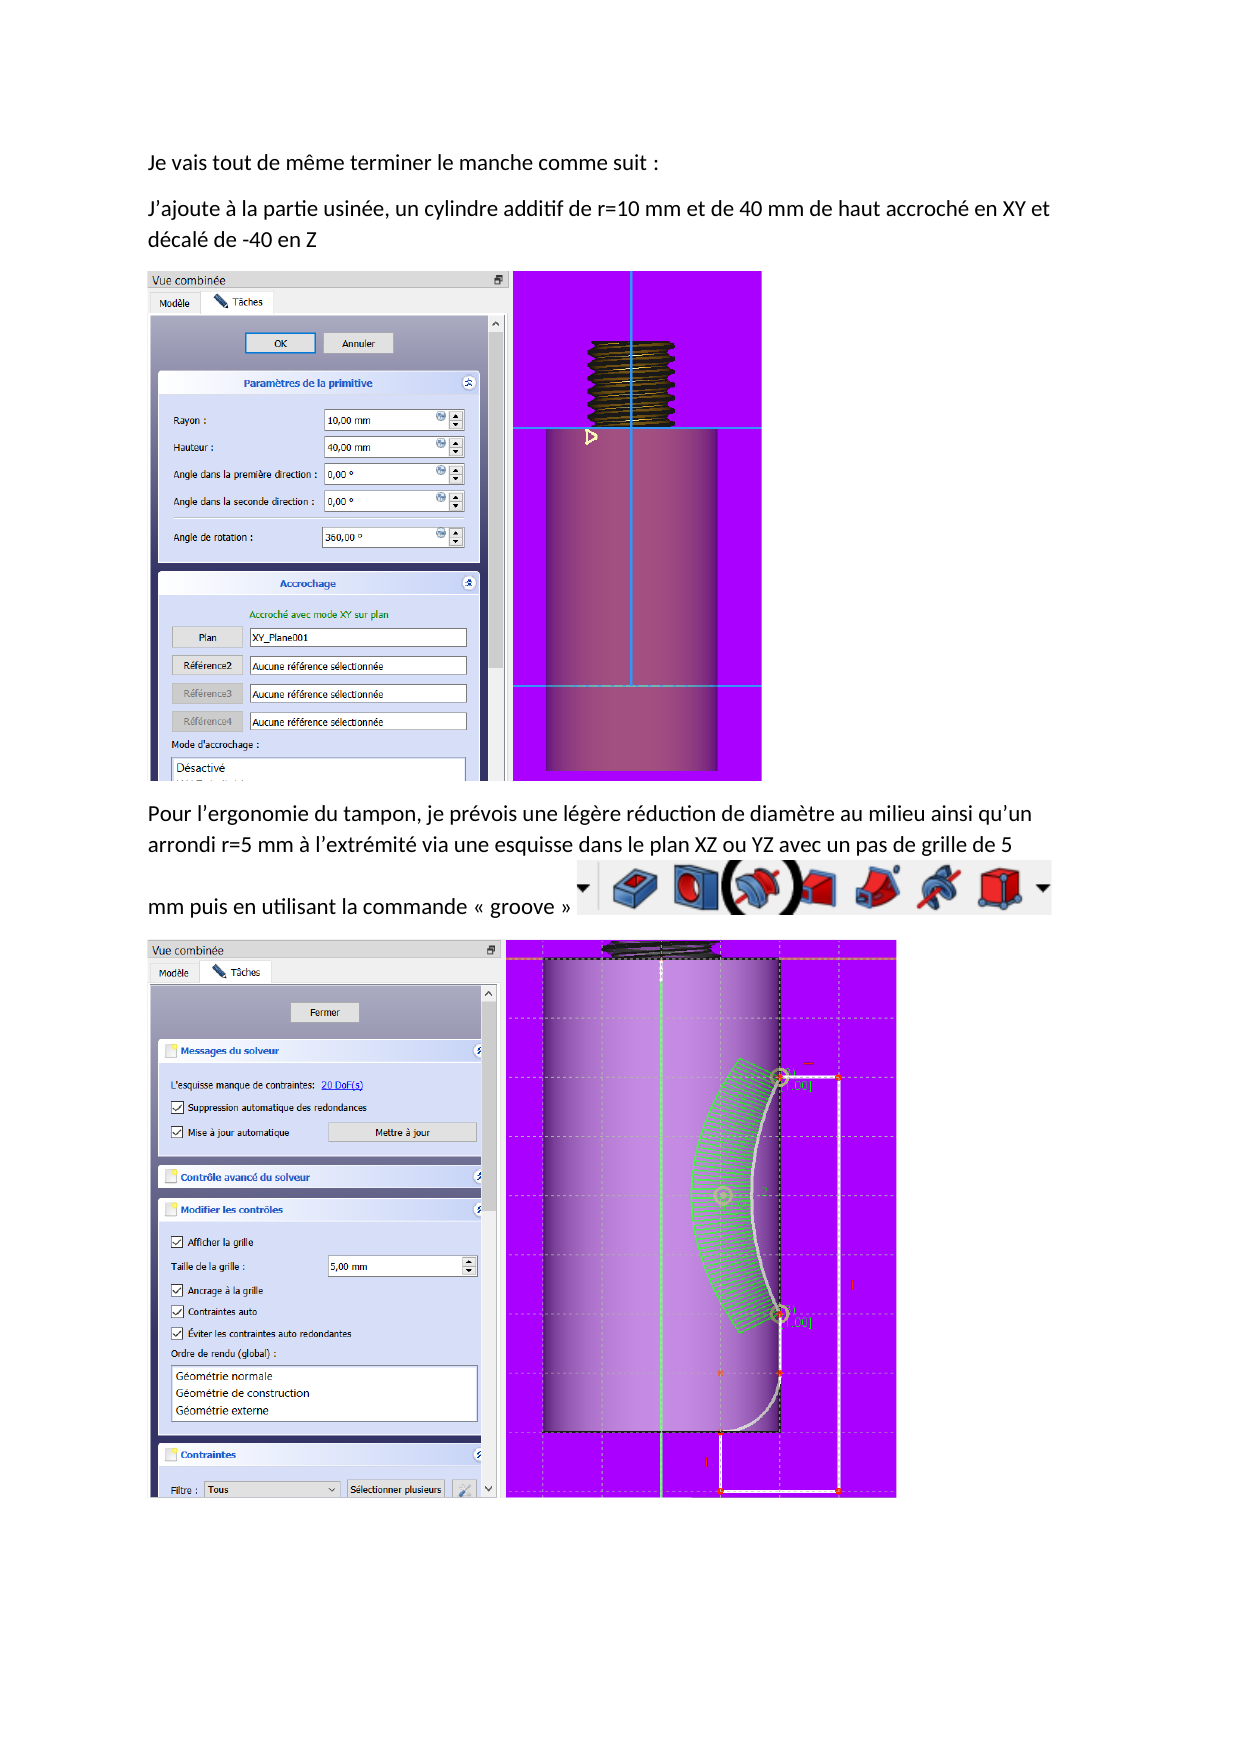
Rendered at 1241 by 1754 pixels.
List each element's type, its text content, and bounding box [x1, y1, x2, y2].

picture [147, 939, 897, 1498]
text J’ajoute à la partie usinée, un cylindre additif de r=10 mm et de 40 mm de haut accroché en XY et décalé de -40 en Z [148, 194, 1093, 253]
text Je vais tout de même terminer le manche comme suit : [148, 148, 1093, 176]
text Pour l’ergonomie du tampon, je prévois une légère réduction de diamètre au milieu ainsi qu’un arrondi r=5 mm à l’extrémité via une esquisse dans le plan XZ ou YZ avec un pas de grille de 5 mm puis en utilisant la commande « groove » [148, 799, 1093, 920]
picture [576, 860, 1052, 915]
picture [147, 271, 762, 781]
